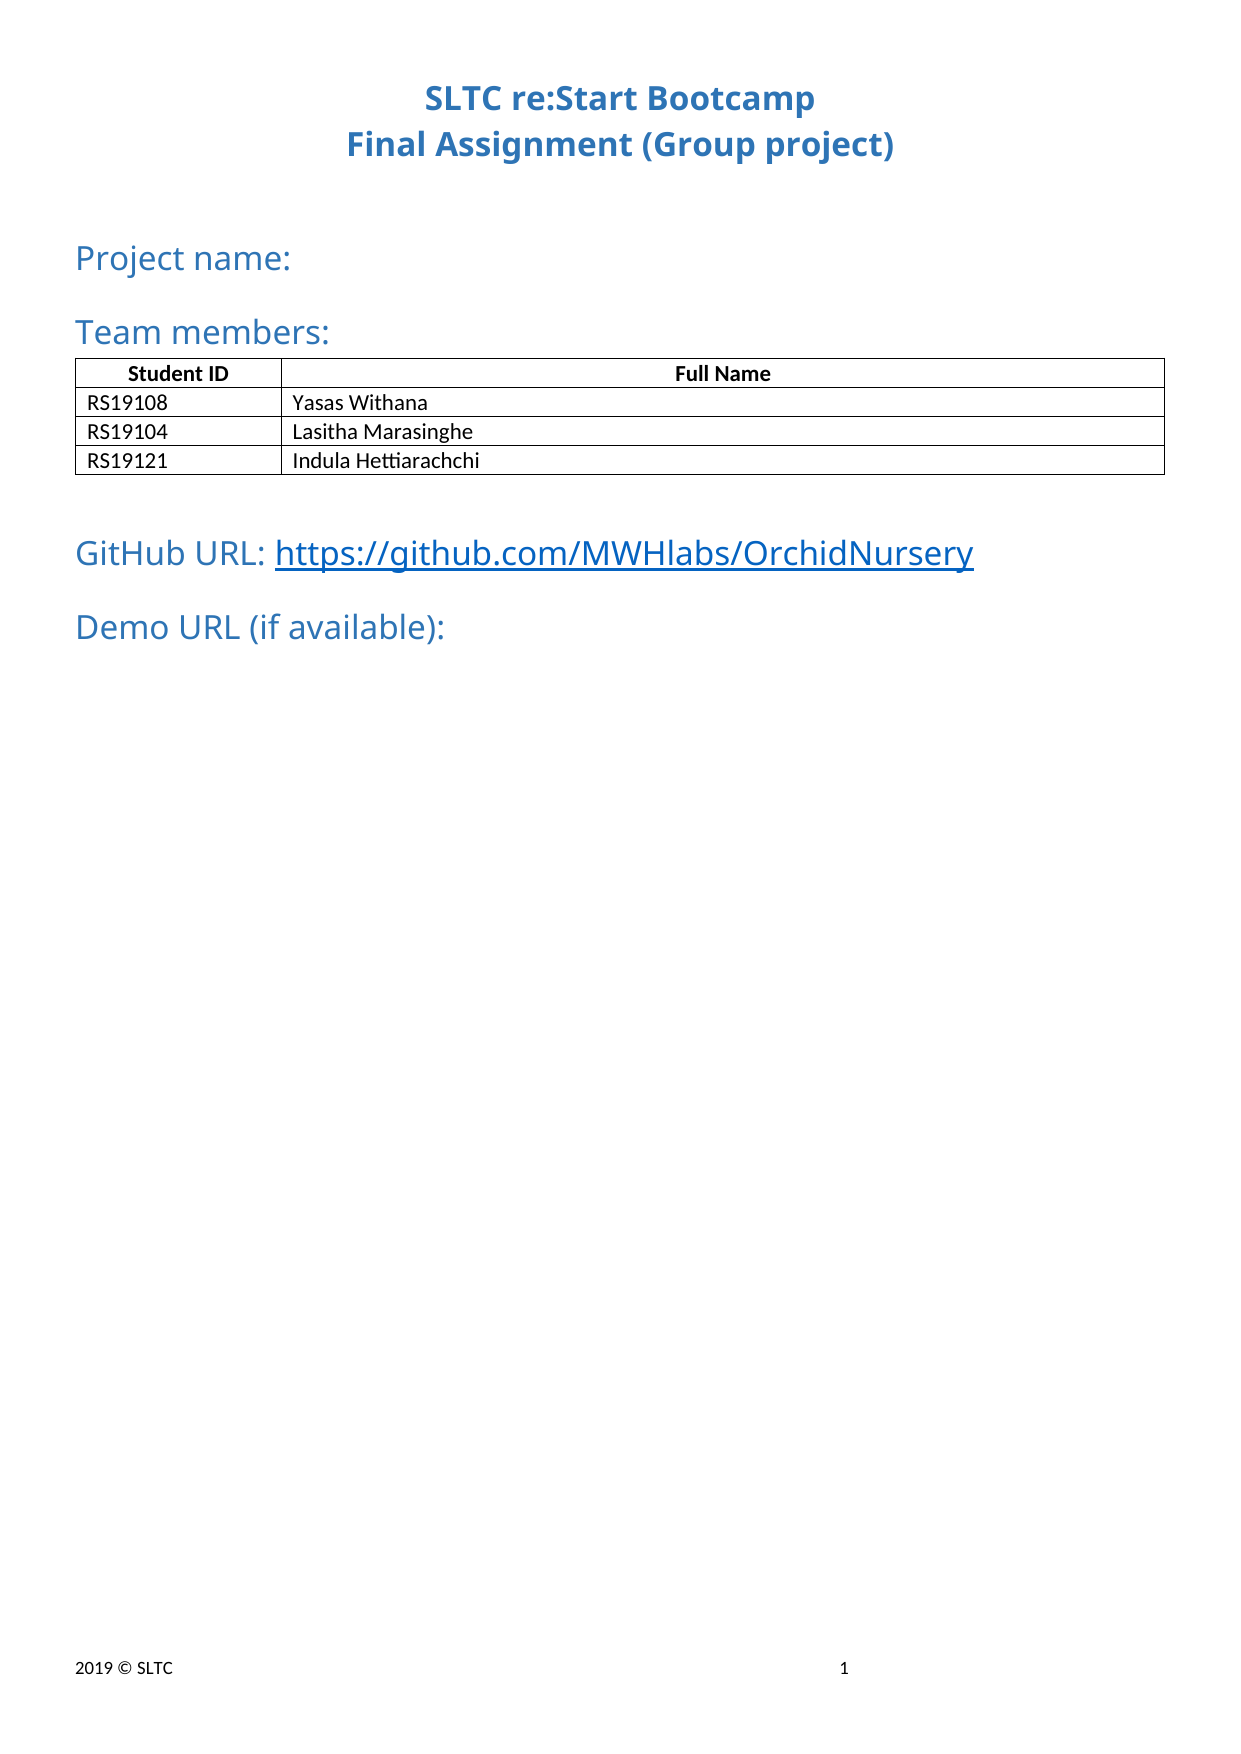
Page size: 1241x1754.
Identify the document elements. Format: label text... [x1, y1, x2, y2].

table_header Student ID [76, 359, 281, 387]
table_cell Yasas Withana [282, 388, 1164, 416]
subtitle GitHub URL: https://github.com/MWHlabs/OrchidNursery [75, 530, 1165, 576]
table_cell Lasitha Marasinghe [282, 417, 1164, 445]
subtitle Team members: [75, 309, 1165, 354]
table_cell RS19108 [76, 388, 281, 416]
table_header Full Name [282, 359, 1164, 387]
table_cell RS19121 [76, 446, 281, 474]
table_cell RS19104 [76, 417, 281, 445]
subtitle Demo URL (if available): [75, 604, 1165, 649]
table_cell Indula Hettiarachchi [282, 446, 1164, 474]
subtitle SLTC re:Start Bootcamp [75, 75, 1165, 120]
subtitle Final Assignment (Group project) [75, 120, 1165, 166]
subtitle Project name: [75, 235, 1165, 280]
